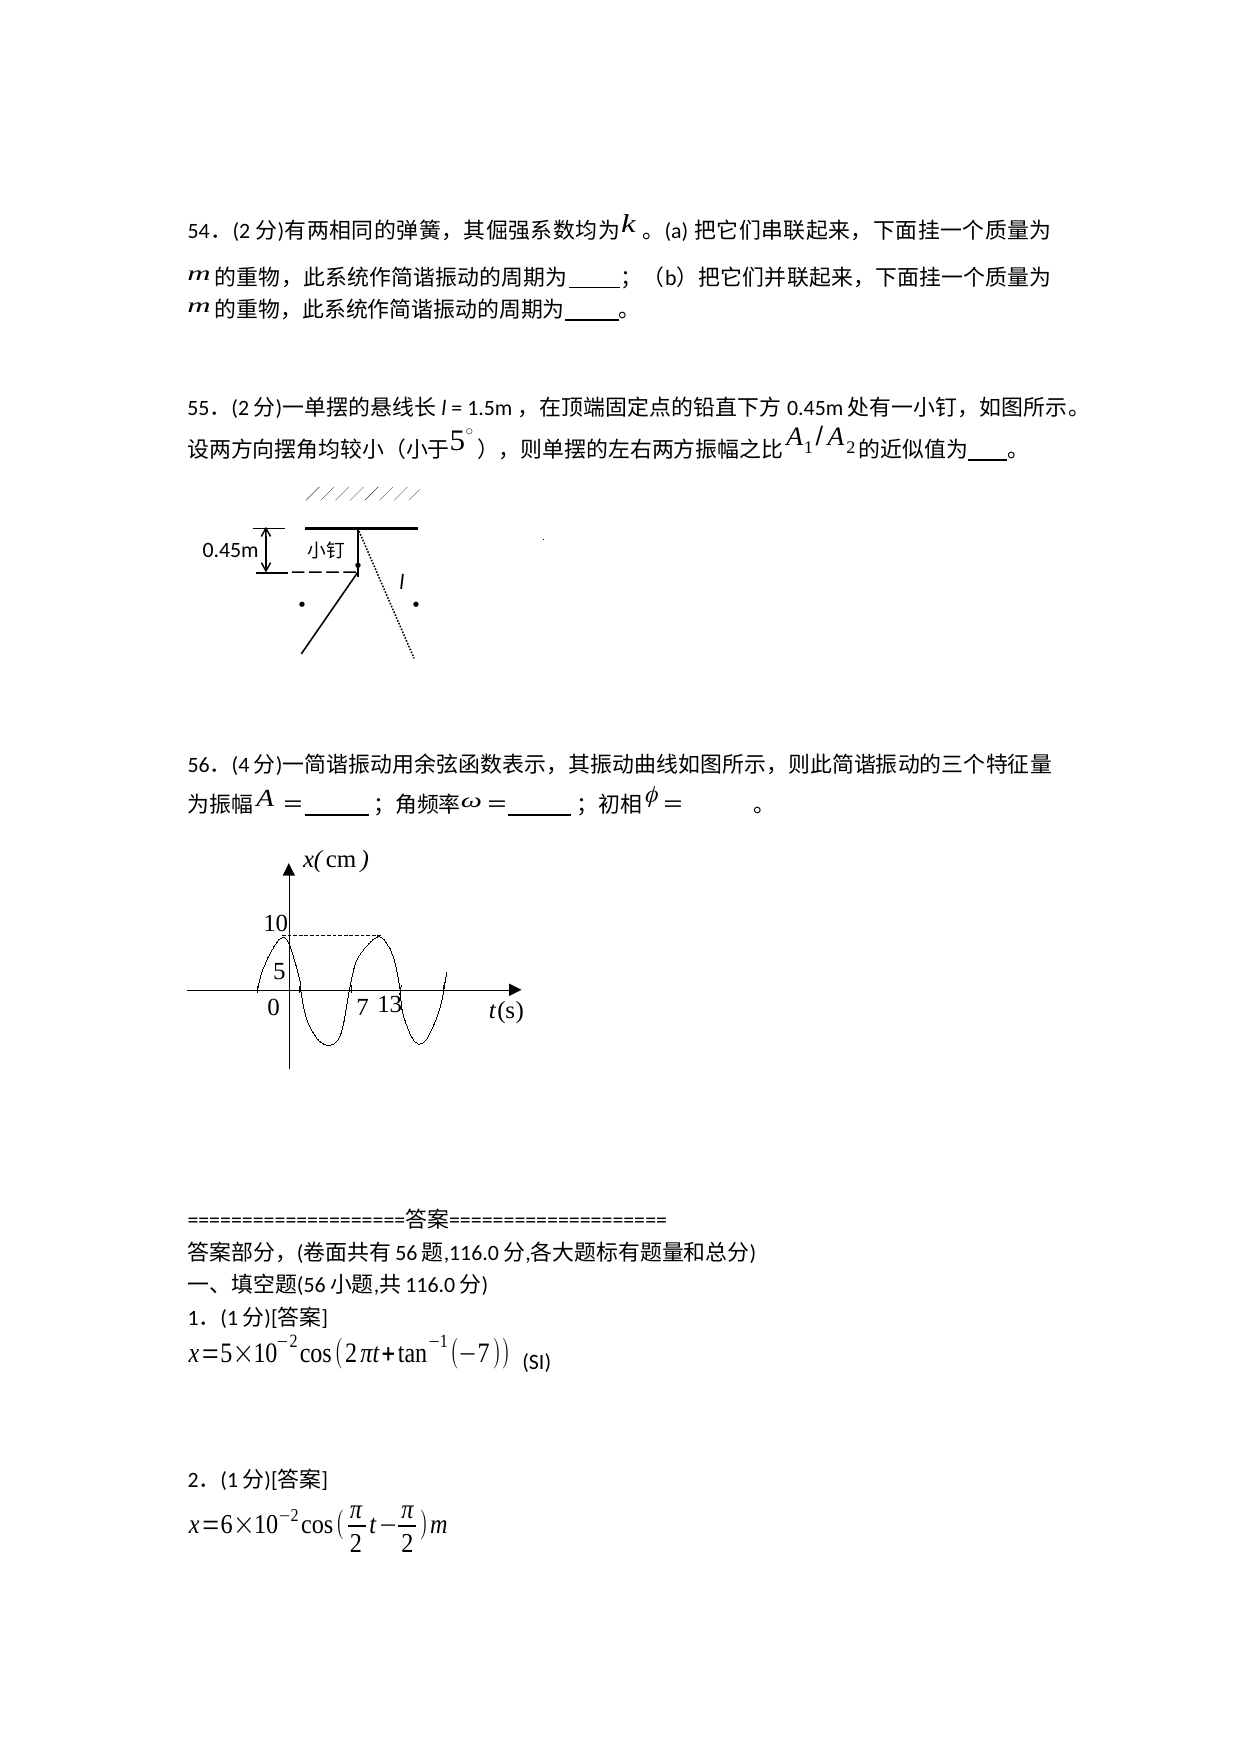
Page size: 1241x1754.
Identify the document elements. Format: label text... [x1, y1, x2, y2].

text 1．(1分)[答案] [187, 1299, 1053, 1332]
text 54．(2分)有两相同的弹簧，其倔强系数均为。(a) 把它们串联起来，下面挂一个质量为的重物，此系统作简谐振动的周期为 ；（b）把它们并联起来，下面挂一个质量为的重物，此系统作简谐振动的周期为 。 [187, 194, 1053, 324]
text 2．(1分)[答案] [187, 1462, 1053, 1494]
text 一、填空题(56小题,共116.0分) [187, 1267, 1053, 1299]
text (SI) [187, 1332, 1053, 1397]
text 答案部分，(卷面共有56题,116.0分,各大题标有题量和总分) [187, 1234, 1053, 1267]
text ====================答案==================== [187, 1202, 1053, 1234]
text 56．(4分)一简谐振动用余弦函数表示，其振动曲线如图所示，则此简谐振动的三个特征量为振幅 ＝ ；角频率＝ ；初相＝ 。 [187, 747, 1053, 844]
text 55．(2分)一单摆的悬线长l = 1.5m ，在顶端固定点的铅直下方0.45m处有一小钉，如图所示。设两方向摆角均较小（小于），则单摆的左右两方振幅之比的近似值为 。 [187, 389, 1069, 487]
